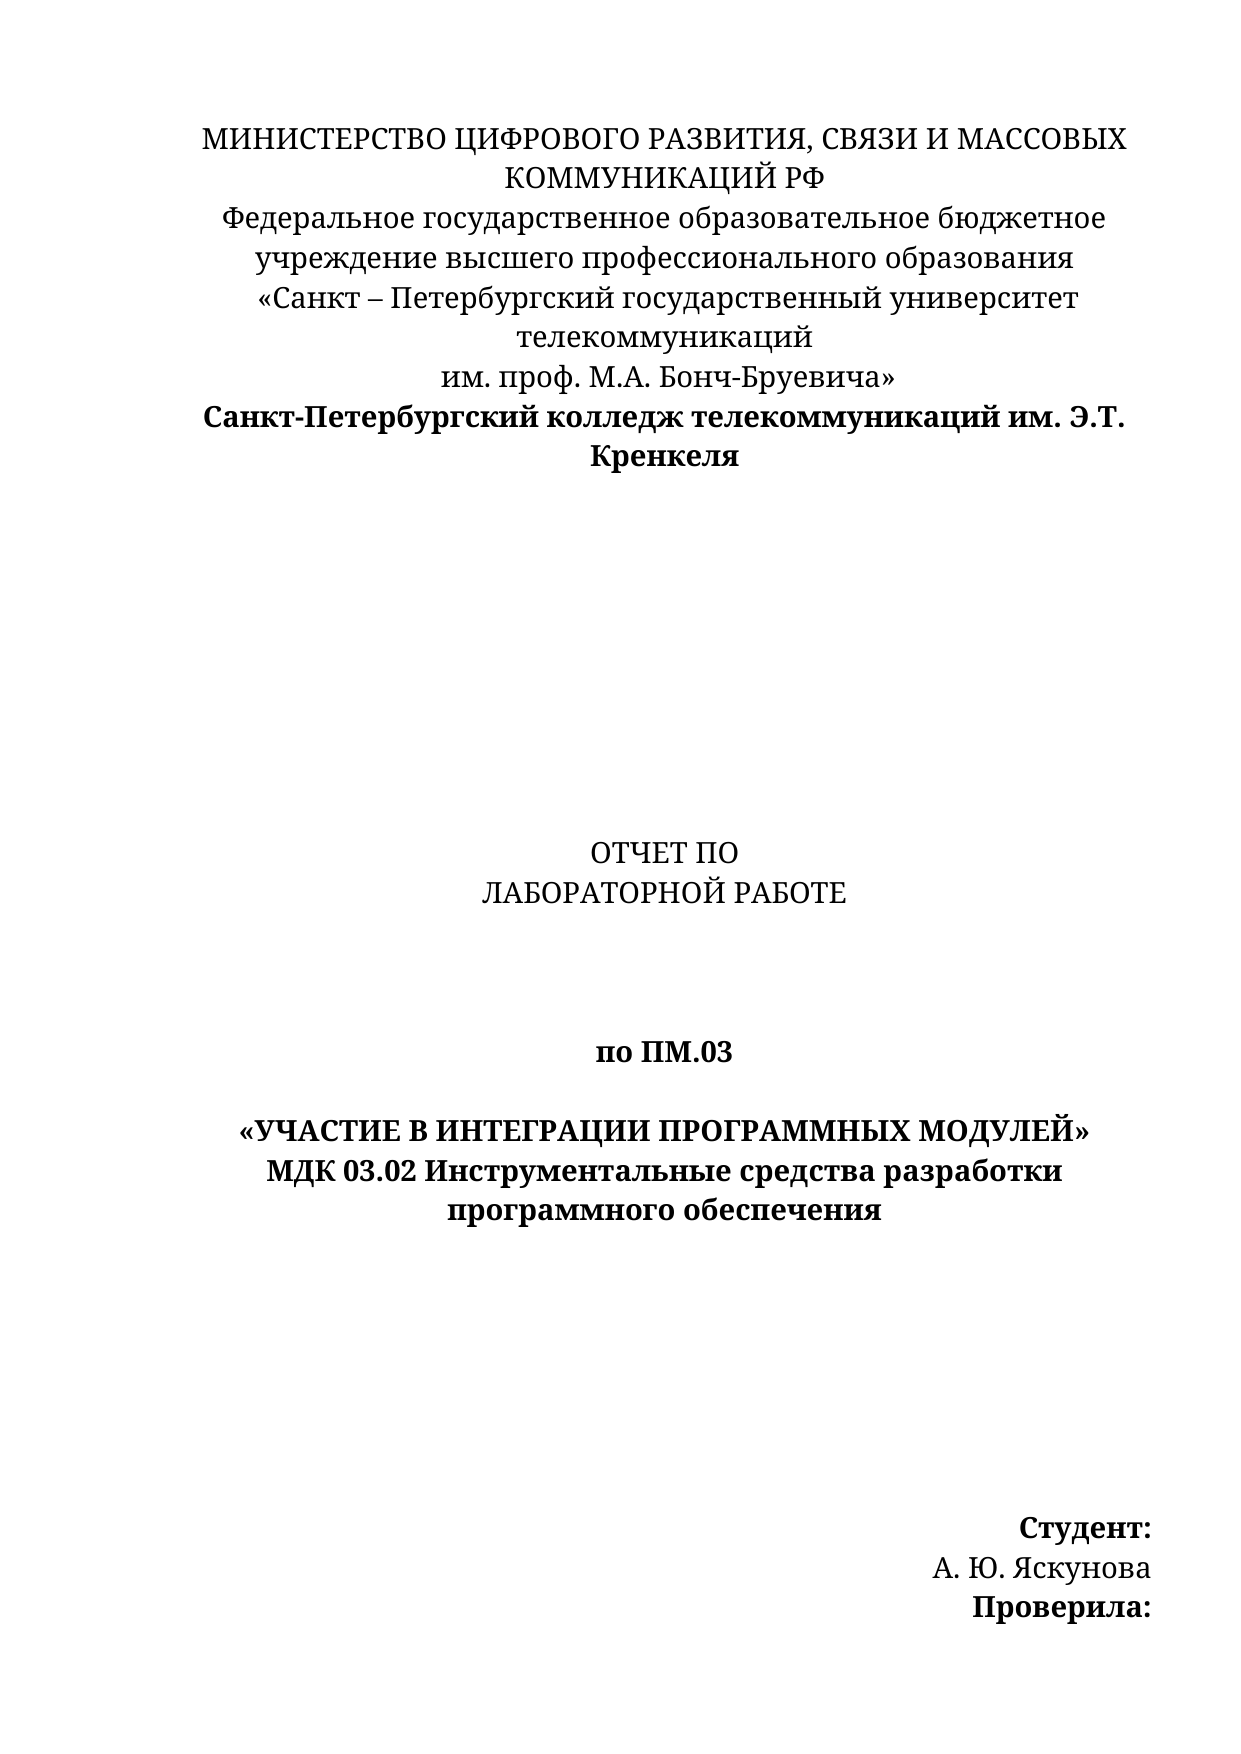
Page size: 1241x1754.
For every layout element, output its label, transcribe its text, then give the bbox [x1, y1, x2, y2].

text ОТЧЕТ ПО [177, 832, 1152, 872]
text А. Ю. Яскунова [177, 1547, 1152, 1587]
text «УЧАСТИЕ В ИНТЕГРАЦИИ ПРОГРАММНЫХ МОДУЛЕЙ» [177, 1110, 1152, 1150]
text Санкт-Петербургский колледж телекоммуникаций им. Э.Т. Кренкеля [177, 396, 1152, 475]
text МИНИСТЕРСТВО ЦИФРОВОГО РАЗВИТИЯ, СВЯЗИ И МАССОВЫХ КОММУНИКАЦИЙ РФ [177, 118, 1152, 197]
text им. проф. М.А. Бонч-Бруевича» [177, 356, 1152, 396]
text по ПМ.03 [177, 1031, 1152, 1071]
text Студент: [177, 1507, 1152, 1547]
text МДК 03.02 Инструментальные средства разработки программного обеспечения [177, 1150, 1152, 1229]
text Проверила: [177, 1587, 1152, 1626]
text Федеральное государственное образовательное бюджетное учреждение высшего профессионального образования [177, 197, 1152, 277]
text «Санкт – Петербургский государственный университет телекоммуникаций [177, 277, 1152, 356]
text ЛАБОРАТОРНОЙ РАБОТЕ [177, 872, 1152, 912]
